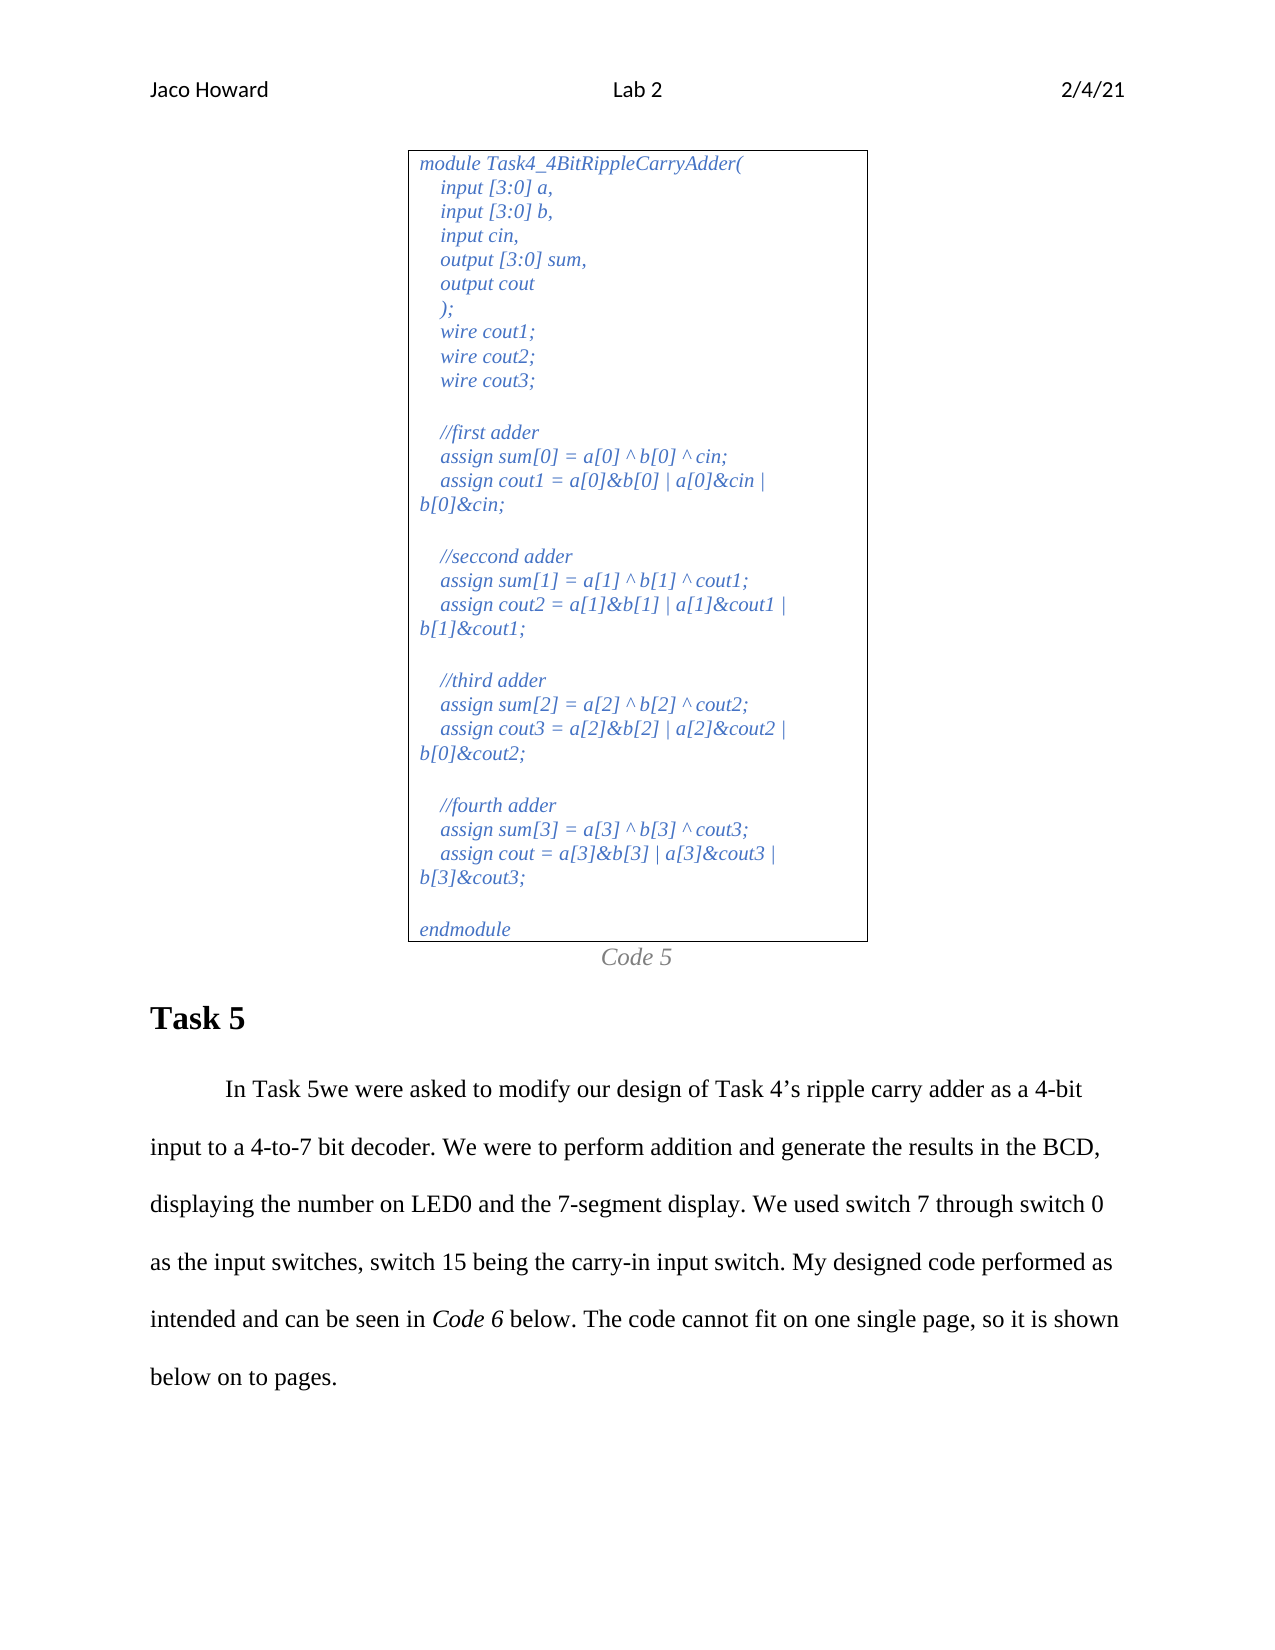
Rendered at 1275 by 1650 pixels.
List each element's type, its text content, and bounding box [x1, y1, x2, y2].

text Code 5 [150, 942, 1125, 971]
subtitle Task 5 [150, 998, 1125, 1036]
table_header module Task4_4BitRippleCarryAdder( input [3:0] a, input [3:0] b, input cin, output [3:0] sum, output cout ); wire cout1; wire cout2; wire cout3; //first adder assign sum[0] = a[0] ^ b[0] ^ cin; assign cout1 = a[0]&b[0] | a[0]&cin | b[0]&cin; //seccond adder assign sum[1] = a[1] ^ b[1] ^ cout1; assign cout2 = a[1]&b[1] | a[1]&cout1 | b[1]&cout1; //third adder assign sum[2] = a[2] ^ b[2] ^ cout2; assign cout3 = a[2]&b[2] | a[2]&cout2 | b[0]&cout2; //fourth adder assign sum[3] = a[3] ^ b[3] ^ cout3; assign cout = a[3]&b[3] | a[3]&cout3 | b[3]&cout3; endmodule [409, 151, 867, 941]
text In Task 5we were asked to modify our design of Task 4’s ripple carry adder as a 4-bit input to a 4-to-7 bit decoder. We were to perform addition and generate the results in the BCD, displaying the number on LED0 and the 7-segment display. We used switch 7 through switch 0 as the input switches, switch 15 being the carry-in input switch. My designed code performed as intended and can be seen in Code 6 below. The code cannot fit on one single page, so it is shown below on to pages. [150, 1074, 1125, 1391]
